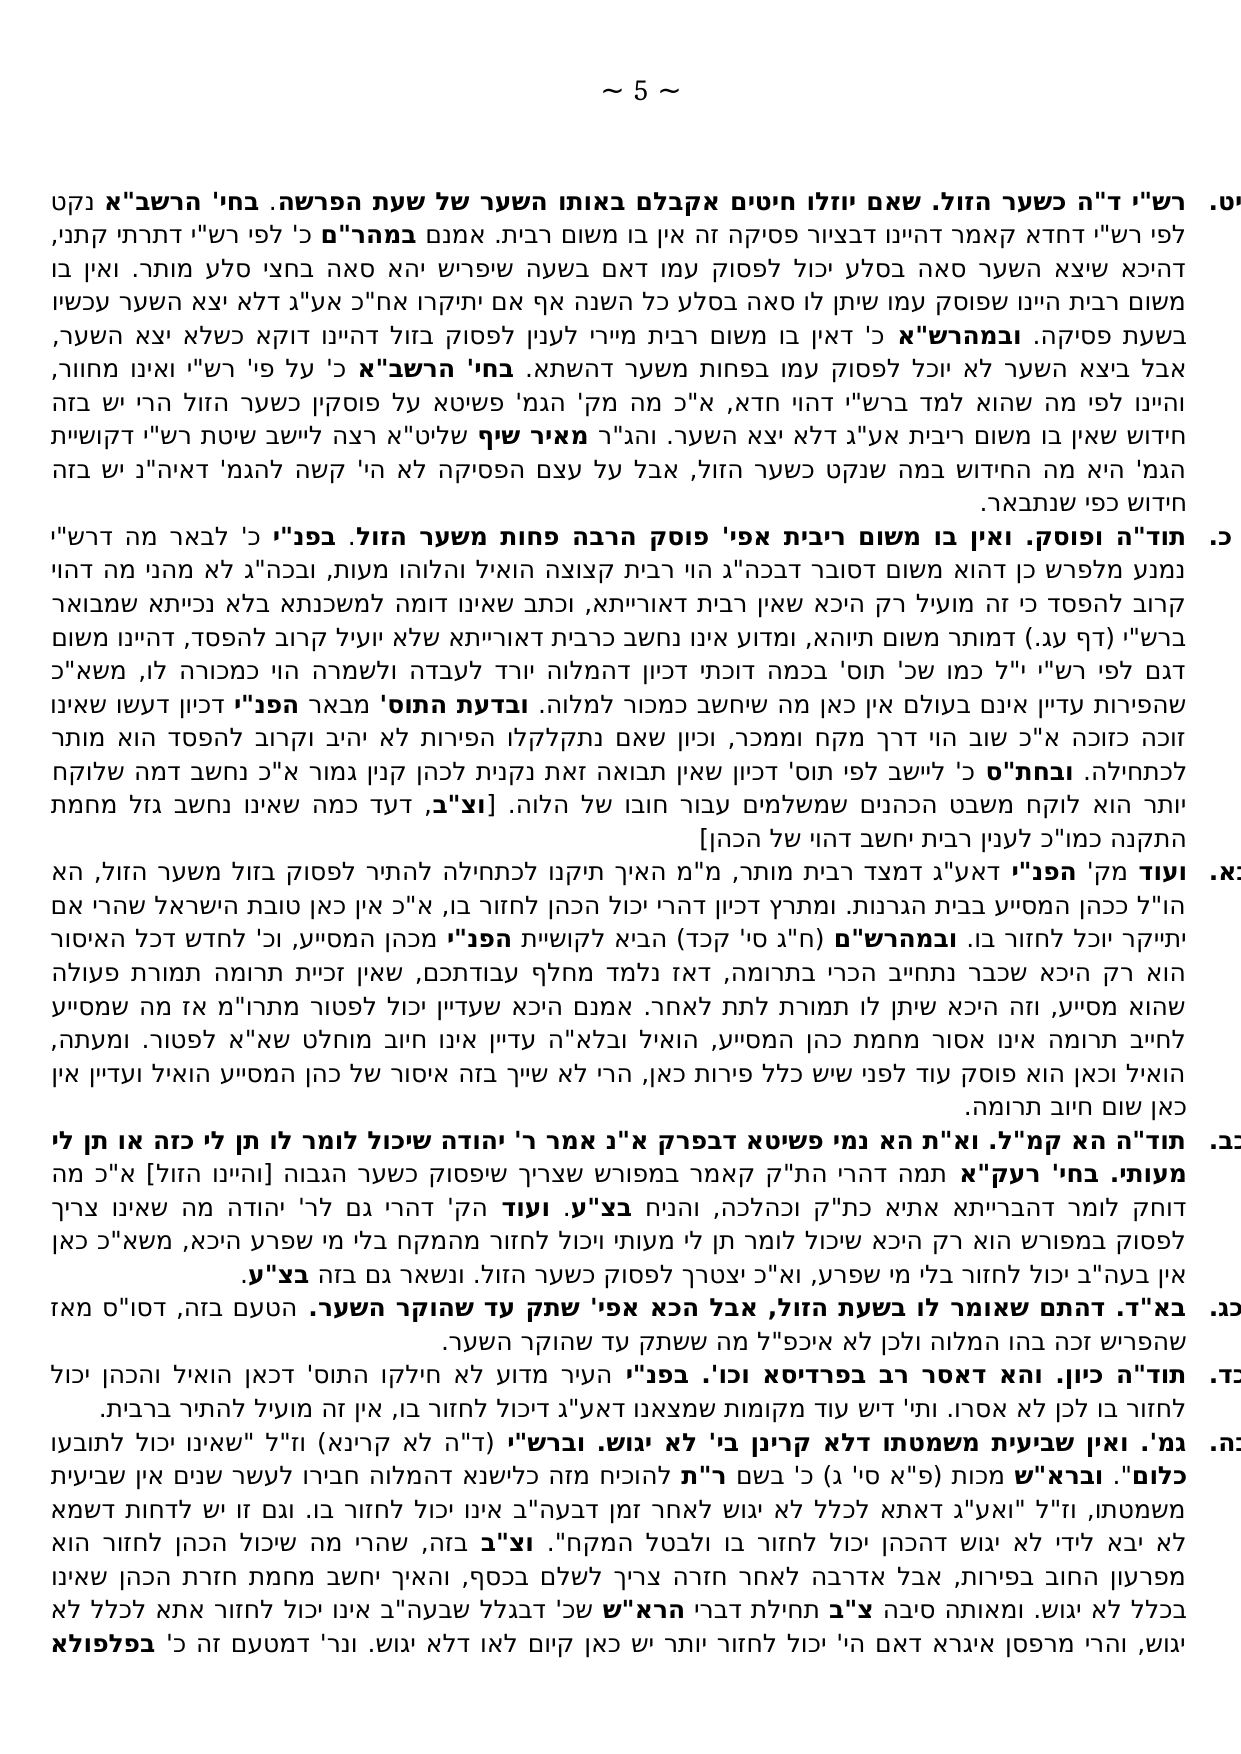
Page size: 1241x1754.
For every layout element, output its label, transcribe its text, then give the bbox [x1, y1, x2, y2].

list תוד"ה כיון. והא דאסר רב בפרדיסא וכו'. בפנ"י העיר מדוע לא חילקו התוס' דכאן הואיל והכהן יכול לחזור בו לכן לא אסרו. ותי' דיש עוד מקומות שמצאנו דאע"ג דיכול לחזור בו, אין זה מועיל להתיר ברבית. [50, 1361, 1208, 1423]
list תוד"ה הא קמ"ל. וא"ת הא נמי פשיטא דבפרק א"נ אמר ר' יהודה שיכול לומר לו תן לי כזה או תן לי מעותי. בחי' רעק"א תמה דהרי הת"ק קאמר במפורש שצריך שיפסוק כשער הגבוה [והיינו הזול] א"כ מה דוחק לומר דהברייתא אתיא כת"ק וכהלכה, והניח בצ"ע. ועוד הק' דהרי גם לר' יהודה מה שאינו צריך לפסוק במפורש הוא רק היכא שיכול לומר תן לי מעותי ויכול לחזור מהמקח בלי מי שפרע היכא, משא"כ כאן אין בעה"ב יכול לחזור בלי מי שפרע, וא"כ יצטרך לפסוק כשער הזול. ונשאר גם בזה בצ"ע. [50, 1126, 1208, 1289]
list תוד"ה ופוסק. ואין בו משום ריבית אפי' פוסק הרבה פחות משער הזול. בפנ"י כ' לבאר מה דרש"י נמנע מלפרש כן דהוא משום דסובר דבכה"ג הוי רבית קצוצה הואיל והלוהו מעות, ובכה"ג לא מהני מה דהוי קרוב להפסד כי זה מועיל רק היכא שאין רבית דאורייתא, וכתב שאינו דומה למשכנתא בלא נכייתא שמבואר ברש"י (דף עג.) דמותר משום תיוהא, ומדוע אינו נחשב כרבית דאורייתא שלא יועיל קרוב להפסד, דהיינו משום דגם לפי רש"י י"ל כמו שכ' תוס' בכמה דוכתי דכיון דהמלוה יורד לעבדה ולשמרה הוי כמכורה לו, משא"כ שהפירות עדיין אינם בעולם אין כאן מה שיחשב כמכור למלוה. ובדעת התוס' מבאר הפנ"י דכיון דעשו שאינו זוכה כזוכה א"כ שוב הוי דרך מקח וממכר, וכיון שאם נתקלקלו הפירות לא יהיב וקרוב להפסד הוא מותר לכתחילה. ובחת"ס כ' ליישב לפי תוס' דכיון שאין תבואה זאת נקנית לכהן קנין גמור א"כ נחשב דמה שלוקח יותר הוא לוקח משבט הכהנים שמשלמים עבור חובו של הלוה. [וצ"ב, דעד כמה שאינו נחשב גזל מחמת התקנה כמו"כ לענין רבית יחשב דהוי של הכהן] [50, 522, 1208, 853]
list בא"ד. דהתם שאומר לו בשעת הזול, אבל הכא אפי' שתק עד שהוקר השער. הטעם בזה, דסו"ס מאז שהפריש זכה בהו המלוה ולכן לא איכפ"ל מה ששתק עד שהוקר השער. [50, 1294, 1208, 1356]
list ועוד מק' הפנ"י דאע"ג דמצד רבית מותר, מ"מ האיך תיקנו לכתחילה להתיר לפסוק בזול משער הזול, הא הו"ל ככהן המסייע בבית הגרנות. ומתרץ דכיון דהרי יכול הכהן לחזור בו, א"כ אין כאן טובת הישראל שהרי אם יתייקר יוכל לחזור בו. ובמהרש"ם (ח"ג סי' קכד) הביא לקושיית הפנ"י מכהן המסייע, וכ' לחדש דכל האיסור הוא רק היכא שכבר נתחייב הכרי בתרומה, דאז נלמד מחלף עבודתכם, שאין זכיית תרומה תמורת פעולה שהוא מסייע, וזה היכא שיתן לו תמורת לתת לאחר. אמנם היכא שעדיין יכול לפטור מתרו"מ אז מה שמסייע לחייב תרומה אינו אסור מחמת כהן המסייע, הואיל ובלא"ה עדיין אינו חיוב מוחלט שא"א לפטור. ומעתה, הואיל וכאן הוא פוסק עוד לפני שיש כלל פירות כאן, הרי לא שייך בזה איסור של כהן המסייע הואיל ועדיין אין כאן שום חיוב תרומה. [50, 858, 1208, 1122]
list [50, 1428, 1208, 1658]
list רש"י ד"ה כשער הזול. שאם יוזלו חיטים אקבלם באותו השער של שעת הפרשה. בחי' הרשב"א נקט לפי רש"י דחדא קאמר דהיינו דבציור פסיקה זה אין בו משום רבית. אמנם במהר"ם כ' לפי רש"י דתרתי קתני, דהיכא שיצא השער סאה בסלע יכול לפסוק עמו דאם בשעה שיפריש יהא סאה בחצי סלע מותר. ואין בו משום רבית היינו שפוסק עמו שיתן לו סאה בסלע כל השנה אף אם יתיקרו אח"כ אע"ג דלא יצא השער עכשיו בשעת פסיקה. ובמהרש"א כ' דאין בו משום רבית מיירי לענין לפסוק בזול דהיינו דוקא כשלא יצא השער, אבל ביצא השער לא יוכל לפסוק עמו בפחות משער דהשתא. בחי' הרשב"א כ' על פי' רש"י ואינו מחוור, והיינו לפי מה שהוא למד ברש"י דהוי חדא, א"כ מה מק' הגמ' פשיטא על פוסקין כשער הזול הרי יש בזה חידוש שאין בו משום ריבית אע"ג דלא יצא השער. והג"ר מאיר שיף שליט"א רצה ליישב שיטת רש"י דקושיית הגמ' היא מה החידוש במה שנקט כשער הזול, אבל על עצם הפסיקה לא הי' קשה להגמ' דאיה"נ יש בזה חידוש כפי שנתבאר. [50, 187, 1208, 518]
